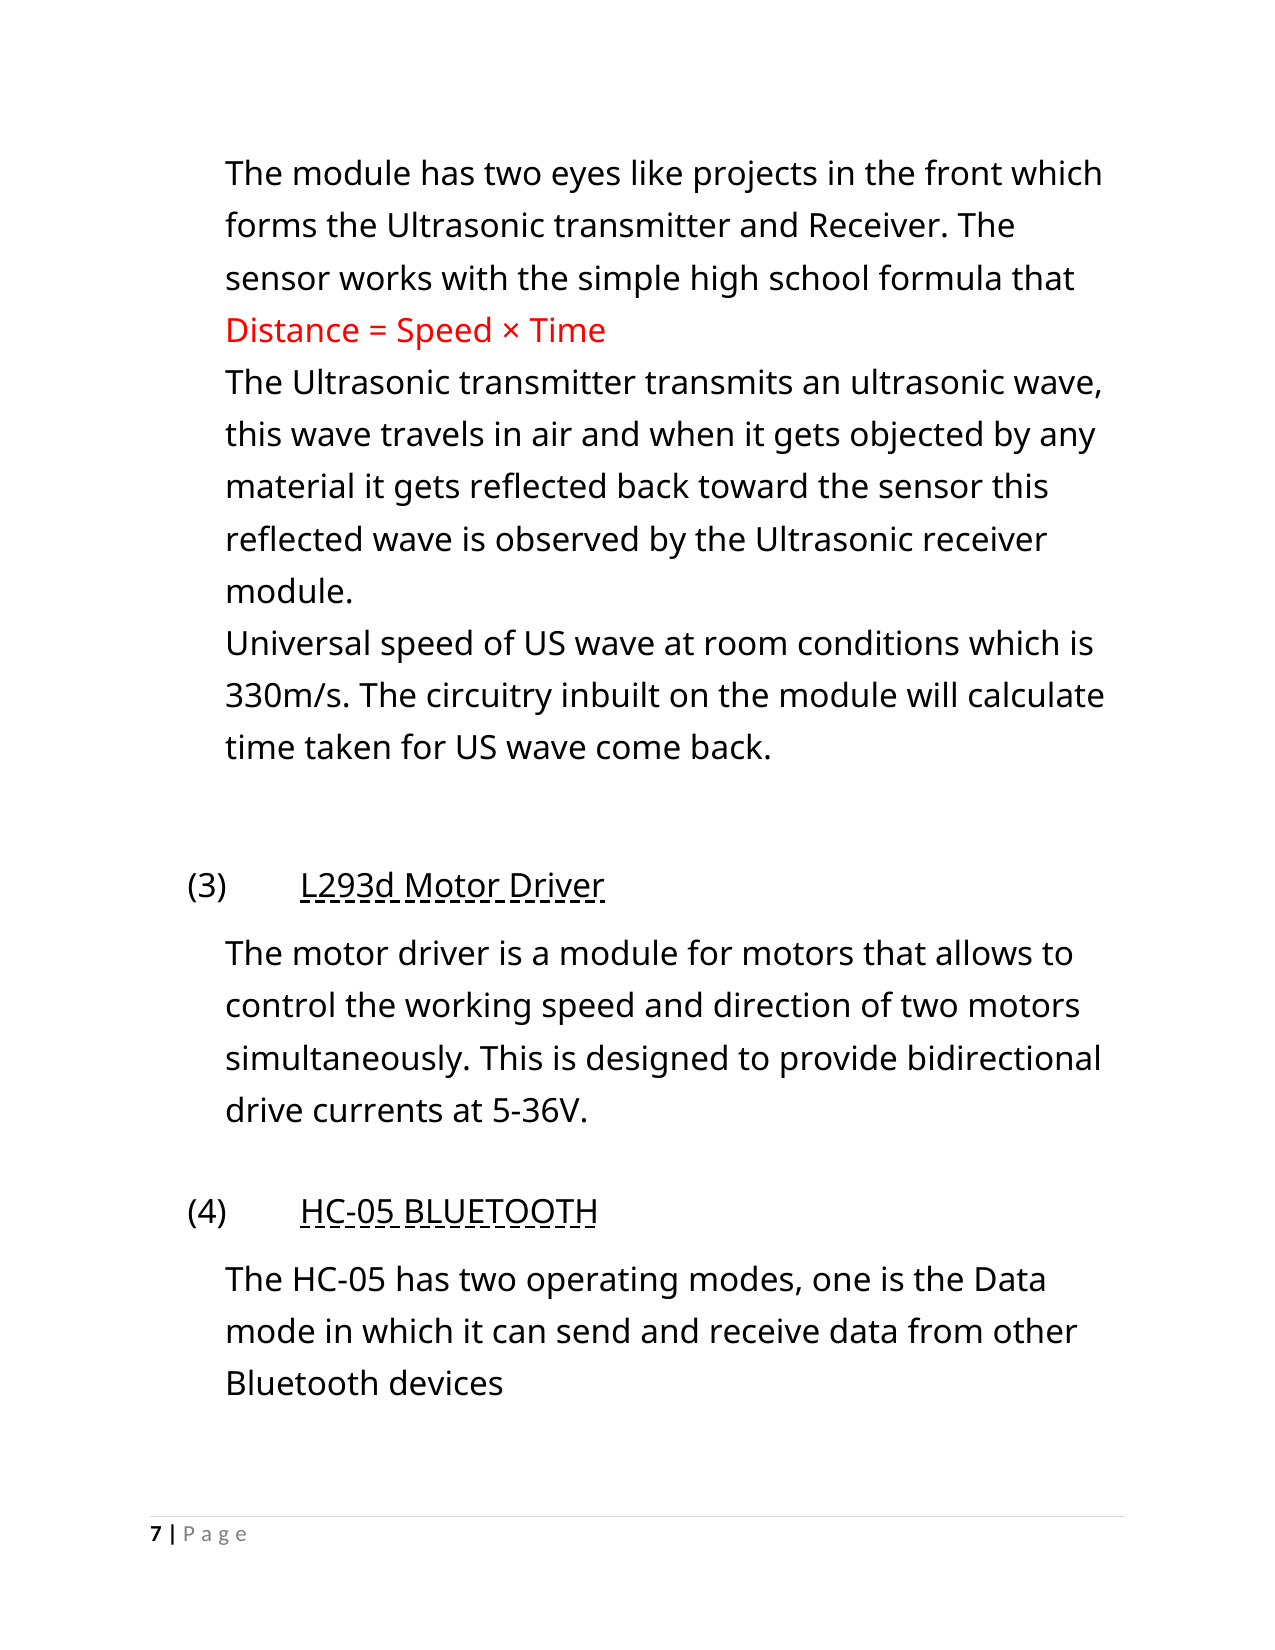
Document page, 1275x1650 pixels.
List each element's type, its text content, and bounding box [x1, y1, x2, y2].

list The HC-05 has two operating modes, one is the Data mode in which it can send and receive data from other Bluetooth devices [225, 1256, 1125, 1406]
list HC-05 BLUETOOTH [187, 1188, 1125, 1233]
list The module has two eyes like projects in the front which forms the Ultrasonic transmitter and Receiver. The sensor works with the simple high school formula that Distance = Speed × Time [225, 150, 1125, 352]
list L293d Motor Driver [187, 862, 1125, 907]
list The motor driver is a module for motors that allows to control the working speed and direction of two motors simultaneously. This is designed to provide bidirectional drive currents at 5-36V. [225, 930, 1125, 1132]
list Universal speed of US wave at room conditions which is 330m/s. The circuitry inbuilt on the module will calculate time taken for US wave come back. [225, 620, 1125, 769]
list The Ultrasonic transmitter transmits an ultrasonic wave, this wave travels in air and when it gets objected by any material it gets reflected back toward the sensor this reflected wave is observed by the Ultrasonic receiver module. [225, 359, 1125, 613]
